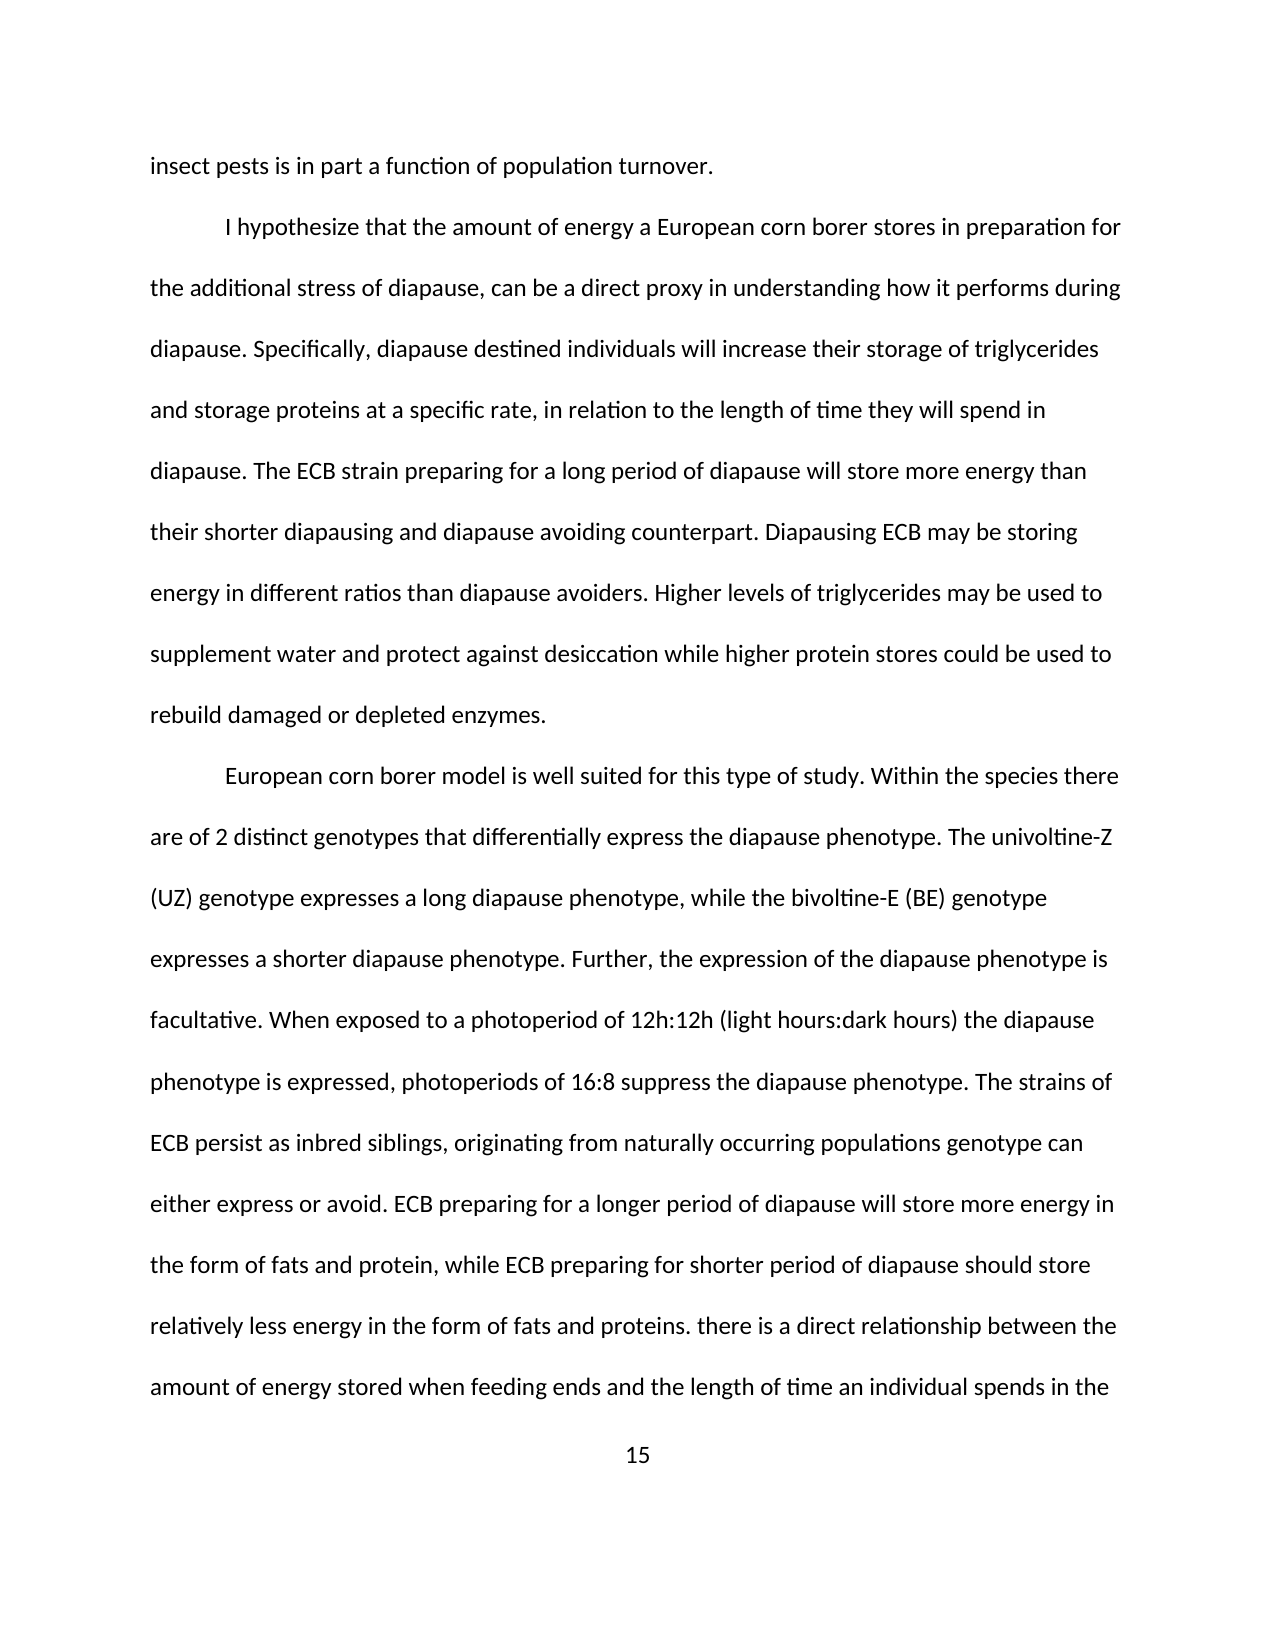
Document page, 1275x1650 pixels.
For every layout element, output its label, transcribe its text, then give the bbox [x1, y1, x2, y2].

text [150, 760, 1125, 1401]
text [150, 150, 1125, 181]
text I hypothesize that the amount of energy a European corn borer stores in preparation for the additional stress of diapause, can be a direct proxy in understanding how it performs during diapause. Specifically, diapause destined individuals will increase their storage of triglycerides and storage proteins at a specific rate, in relation to the length of time they will spend in diapause. The ECB strain preparing for a long period of diapause will store more energy than their shorter diapausing and diapause avoiding counterpart. Diapausing ECB may be storing energy in different ratios than diapause avoiders. Higher levels of triglycerides may be used to supplement water and protect against desiccation while higher protein stores could be used to rebuild damaged or depleted enzymes. [150, 211, 1125, 730]
